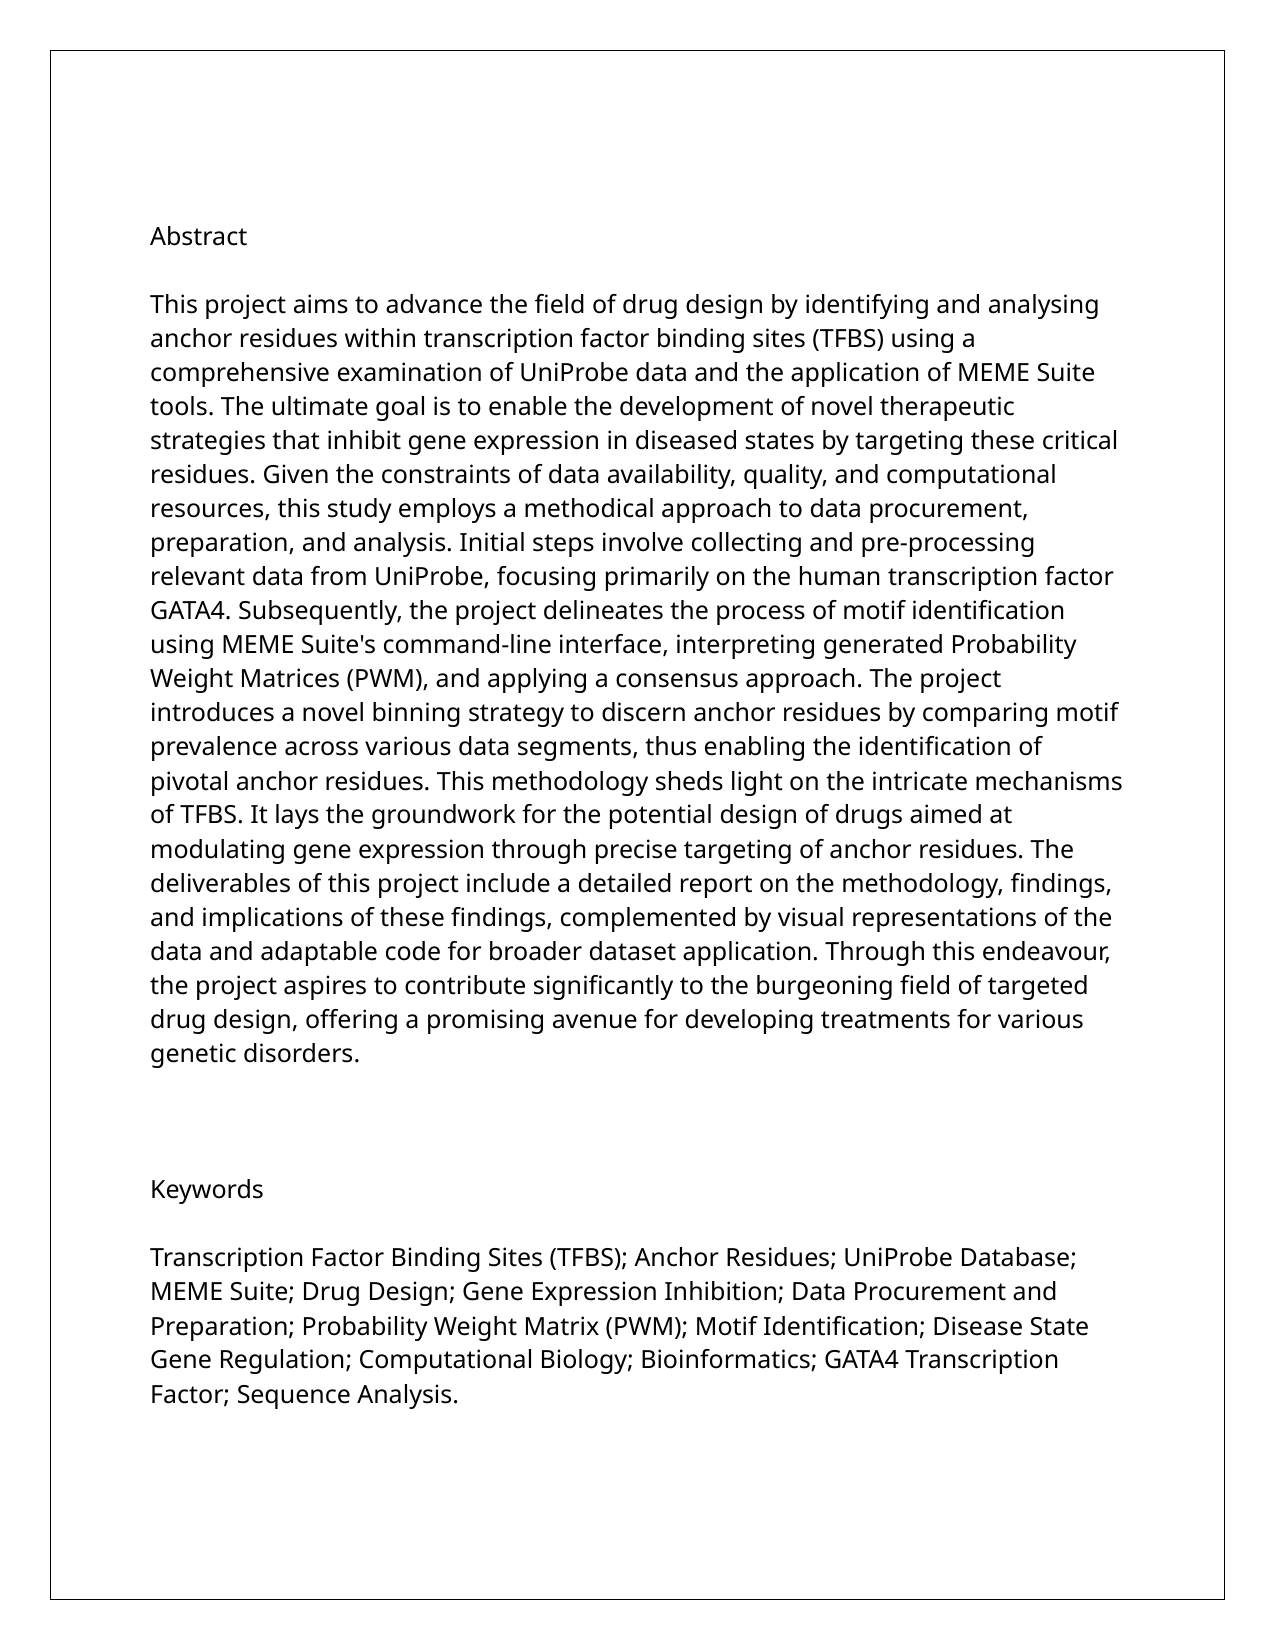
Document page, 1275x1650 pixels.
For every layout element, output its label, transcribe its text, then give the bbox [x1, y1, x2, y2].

text Keywords [150, 1172, 1125, 1206]
text Transcription Factor Binding Sites (TFBS); Anchor Residues; UniProbe Database; MEME Suite; Drug Design; Gene Expression Inhibition; Data Procurement and Preparation; Probability Weight Matrix (PWM); Motif Identification; Disease State Gene Regulation; Computational Biology; Bioinformatics; GATA4 Transcription Factor; Sequence Analysis. [150, 1240, 1125, 1410]
text Abstract [150, 218, 1125, 252]
text This project aims to advance the field of drug design by identifying and analysing anchor residues within transcription factor binding sites (TFBS) using a comprehensive examination of UniProbe data and the application of MEME Suite tools. The ultimate goal is to enable the development of novel therapeutic strategies that inhibit gene expression in diseased states by targeting these critical residues. Given the constraints of data availability, quality, and computational resources, this study employs a methodical approach to data procurement, preparation, and analysis. Initial steps involve collecting and pre-processing relevant data from UniProbe, focusing primarily on the human transcription factor GATA4. Subsequently, the project delineates the process of motif identification using MEME Suite's command-line interface, interpreting generated Probability Weight Matrices (PWM), and applying a consensus approach. The project introduces a novel binning strategy to discern anchor residues by comparing motif prevalence across various data segments, thus enabling the identification of pivotal anchor residues. This methodology sheds light on the intricate mechanisms of TFBS. It lays the groundwork for the potential design of drugs aimed at modulating gene expression through precise targeting of anchor residues. The deliverables of this project include a detailed report on the methodology, findings, and implications of these findings, complemented by visual representations of the data and adaptable code for broader dataset application. Through this endeavour, the project aspires to contribute significantly to the burgeoning field of targeted drug design, offering a promising avenue for developing treatments for various genetic disorders. [150, 286, 1125, 1070]
